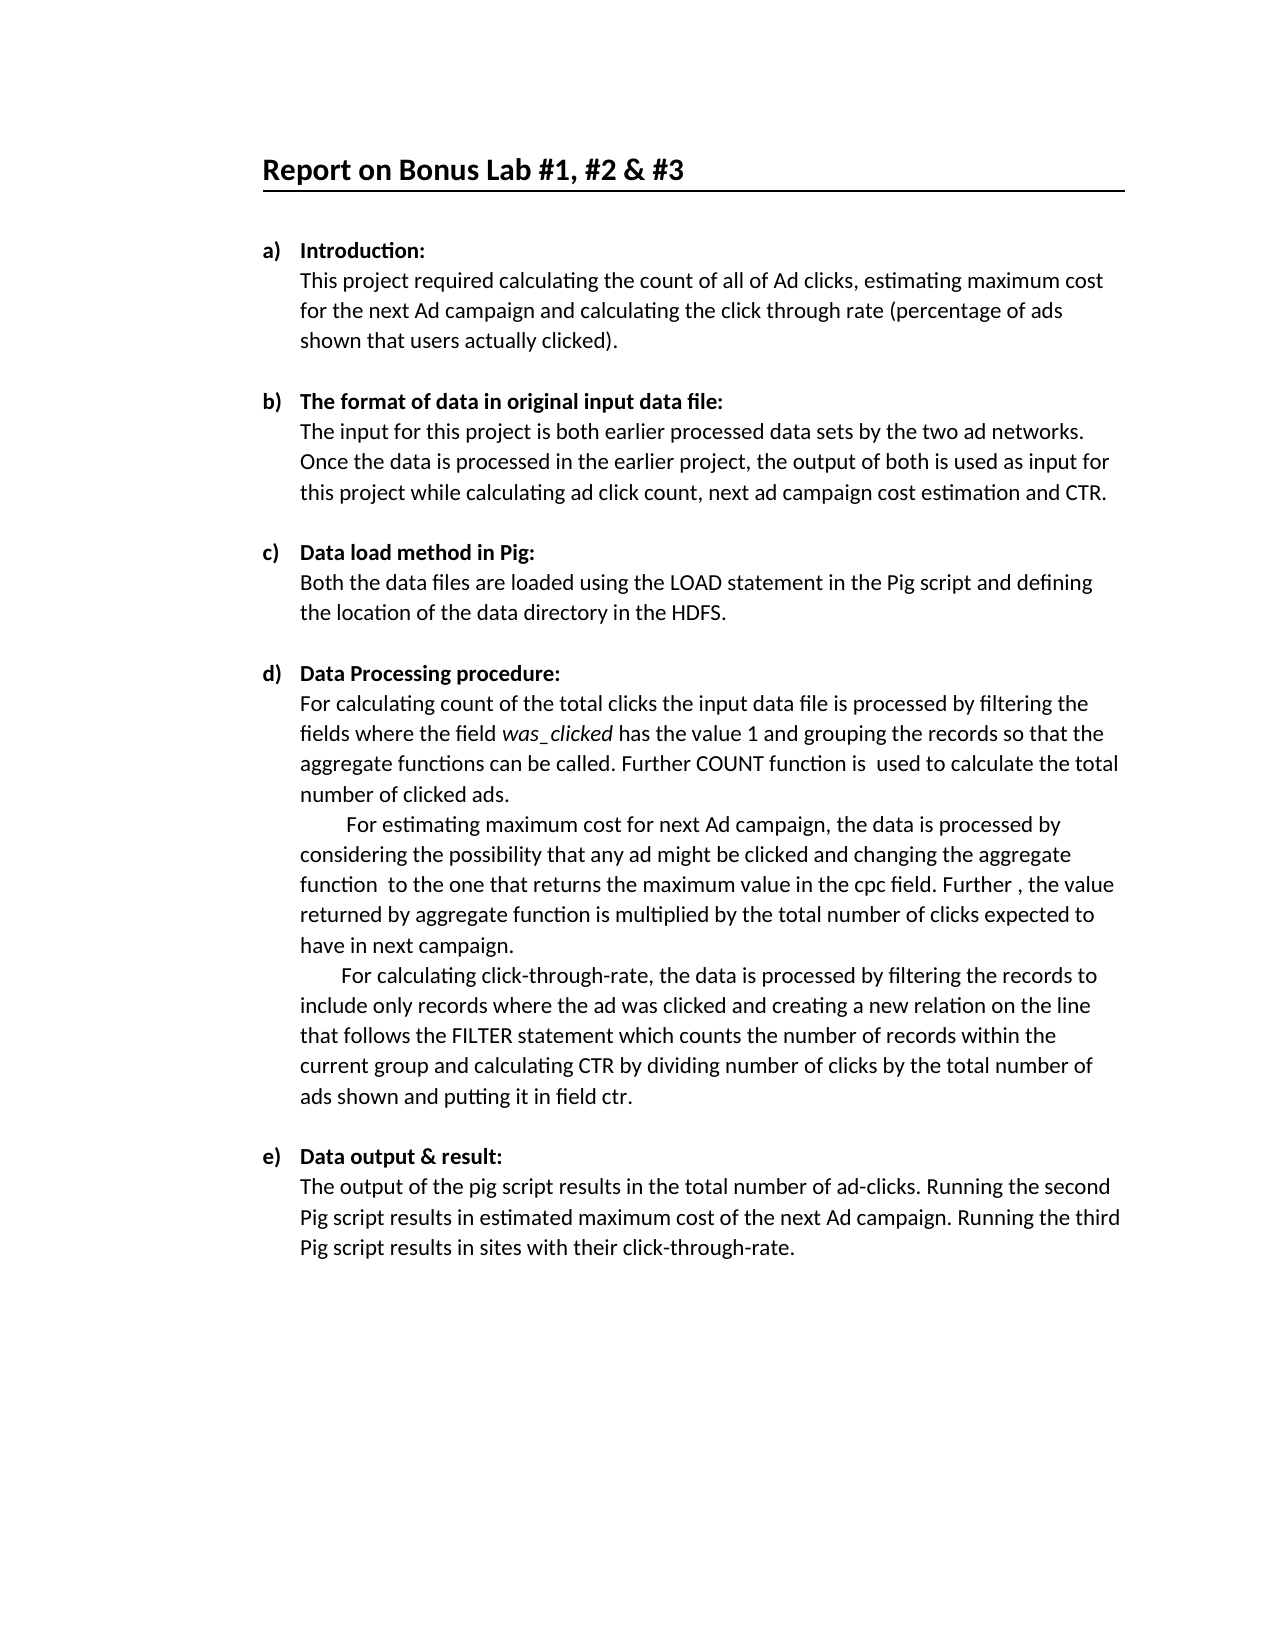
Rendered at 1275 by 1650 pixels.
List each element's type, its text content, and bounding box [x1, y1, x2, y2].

list Introduction: [262, 236, 1125, 264]
list Data Processing procedure: [262, 659, 1125, 687]
list The format of data in original input data file: [262, 387, 1125, 415]
list For calculating count of the total clicks the input data file is processed by filtering the fields where the field was_clicked has the value 1 and grouping the records so that the aggregate functions can be called. Further COUNT function is used to calculate the total number of clicked ads. [300, 689, 1125, 808]
list The input for this project is both earlier processed data sets by the two ad networks. Once the data is processed in the earlier project, the output of both is used as input for this project while calculating ad click count, next ad campaign cost estimation and CTR. [300, 417, 1125, 506]
list Both the data files are loaded using the LOAD statement in the Pig script and defining the location of the data directory in the HDFS. [300, 568, 1125, 626]
list Data load method in Pig: [262, 538, 1125, 566]
list This project required calculating the count of all of Ad clicks, estimating maximum cost for the next Ad campaign and calculating the click through rate (percentage of ads shown that users actually clicked). [300, 266, 1125, 354]
list Report on Bonus Lab #1, #2 & #3 [262, 150, 1125, 192]
list For estimating maximum cost for next Ad campaign, the data is processed by considering the possibility that any ad might be clicked and changing the aggregate function to the one that returns the maximum value in the cpc field. Further , the value returned by aggregate function is multiplied by the total number of clicks expected to have in next campaign. [300, 810, 1125, 959]
list For calculating click-through-rate, the data is processed by filtering the records to include only records where the ad was clicked and creating a new relation on the line that follows the FILTER statement which counts the number of records within the current group and calculating CTR by dividing number of clicks by the total number of ads shown and putting it in field ctr. [300, 961, 1125, 1110]
list Data output & result: [262, 1142, 1125, 1170]
list The output of the pig script results in the total number of ad-clicks. Running the second Pig script results in estimated maximum cost of the next Ad campaign. Running the third Pig script results in sites with their click-through-rate. [300, 1172, 1125, 1261]
